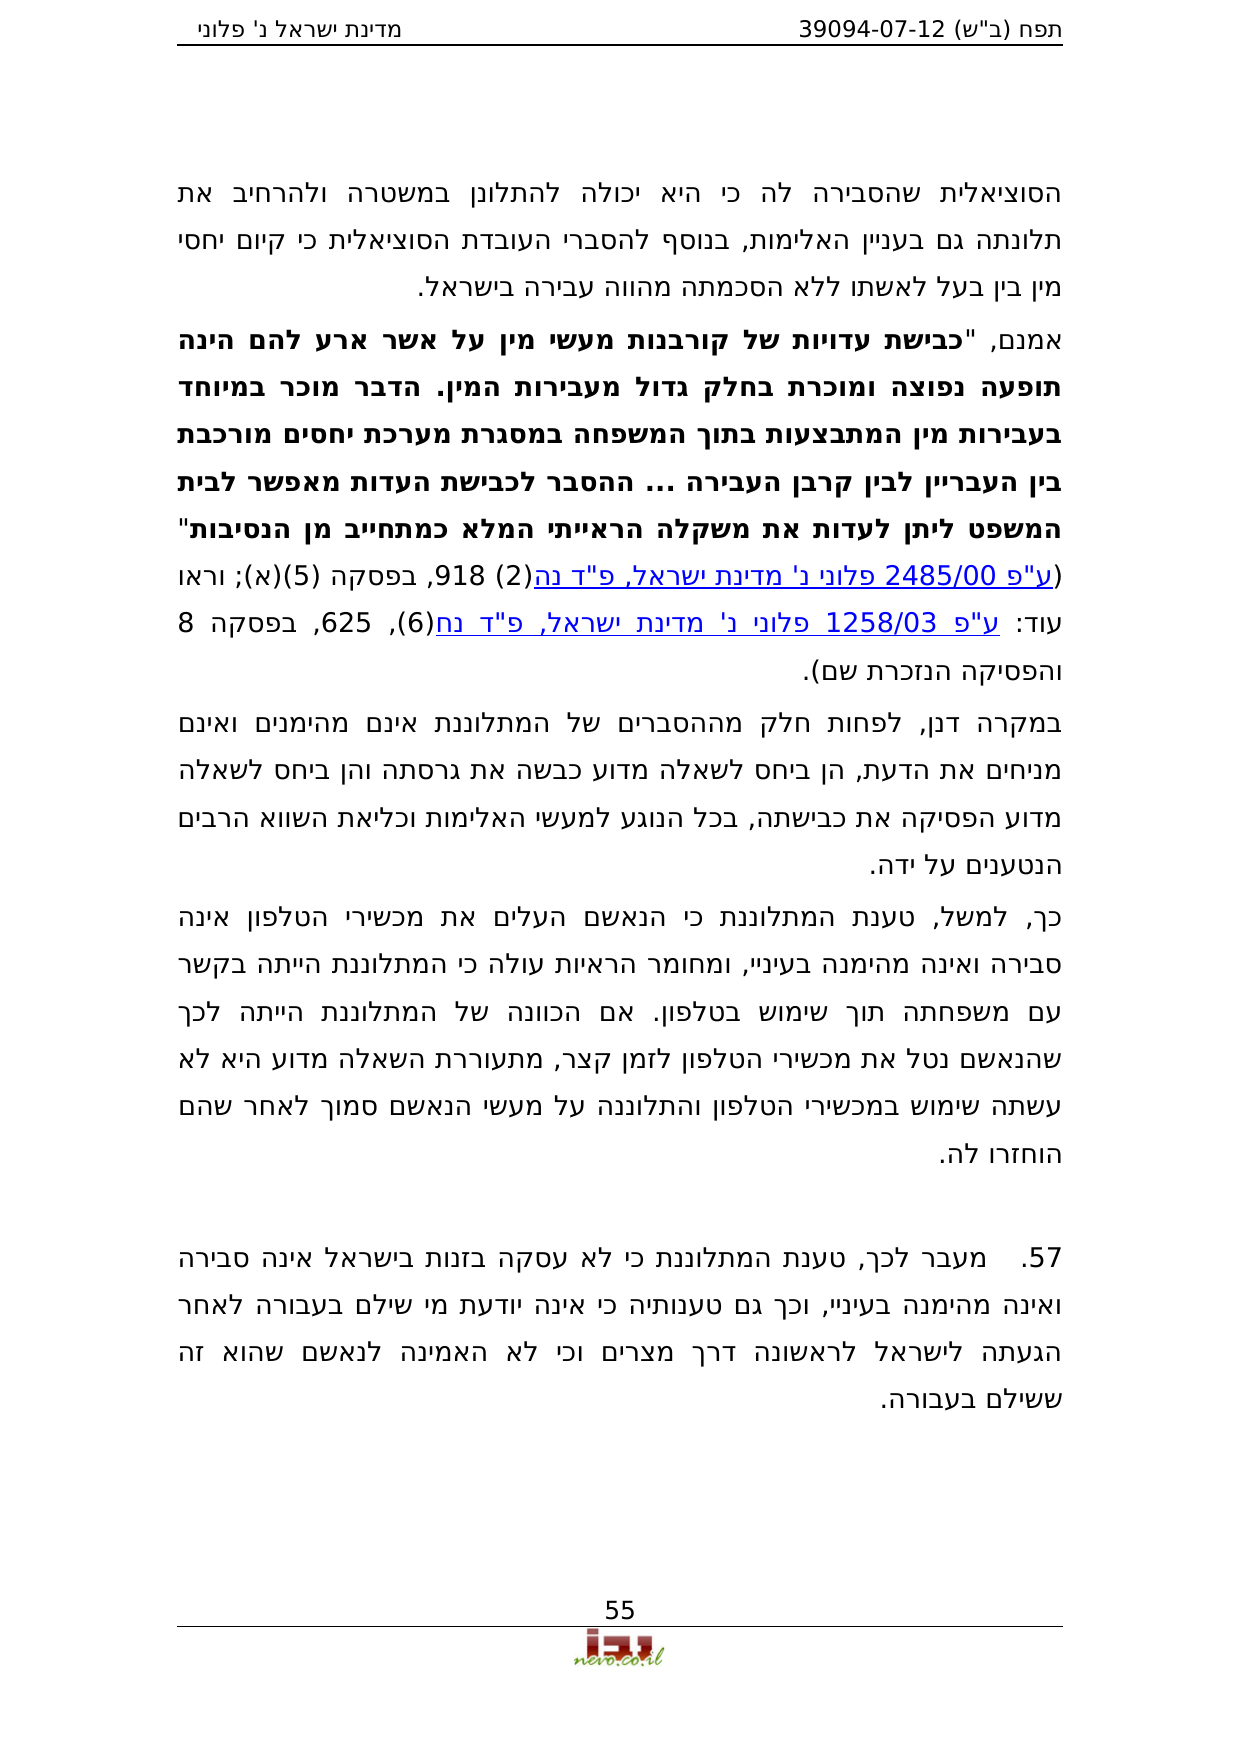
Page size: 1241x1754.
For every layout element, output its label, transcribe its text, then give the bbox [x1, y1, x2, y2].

text 57. מעבר לכך, טענת המתלוננת כי לא עסקה בזנות בישראל אינה סבירה ואינה מהימנה בעיניי, וכך גם טענותיה כי אינה יודעת מי שילם בעבורה לאחר הגעתה לישראל לראשונה דרך מצרים וכי לא האמינה לנאשם שהוא זה ששילם בעבורה. [177, 1242, 1063, 1415]
picture [574, 1628, 666, 1667]
text כך, למשל, טענת המתלוננת כי הנאשם העלים את מכשירי הטלפון אינה סבירה ואינה מהימנה בעיניי, ומחומר הראיות עולה כי המתלוננת הייתה בקשר עם משפחתה תוך שימוש בטלפון. אם הכוונה של המתלוננת הייתה לכך שהנאשם נטל את מכשירי הטלפון לזמן קצר, מתעוררת השאלה מדוע היא לא עשתה שימוש במכשירי הטלפון והתלוננה על מעשי הנאשם סמוך לאחר שהם הוחזרו לה. [177, 902, 1063, 1169]
text במקרה דנן, לפחות חלק מההסברים של המתלוננת אינם מהימנים ואינם מניחים את הדעת, הן ביחס לשאלה מדוע כבשה את גרסתה והן ביחס לשאלה מדוע הפסיקה את כבישתה, בכל הנוגע למעשי האלימות וכליאת השווא הרבים הנטענים על ידה. [177, 707, 1063, 881]
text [177, 177, 1063, 303]
text אמנם, "כבישת עדויות של קורבנות מעשי מין על אשר ארע להם הינה תופעה נפוצה ומוכרת בחלק גדול מעבירות המין. הדבר מוכר במיוחד בעבירות מין המתבצעות בתוך המשפחה במסגרת מערכת יחסים מורכבת בין העבריין לבין קרבן העבירה ... ההסבר לכבישת העדות מאפשר לבית המשפט ליתן לעדות את משקלה הראייתי המלא כמתחייב מן הנסיבות" (ע"פ 2485/00 פלוני נ' מדינת ישראל, פ"ד נה(2) 918, בפסקה (5)(א); וראו עוד: ע"פ 1258/03 פלוני נ' מדינת ישראל, פ"ד נח(6), 625, בפסקה 8 והפסיקה הנזכרת שם). [177, 324, 1063, 687]
